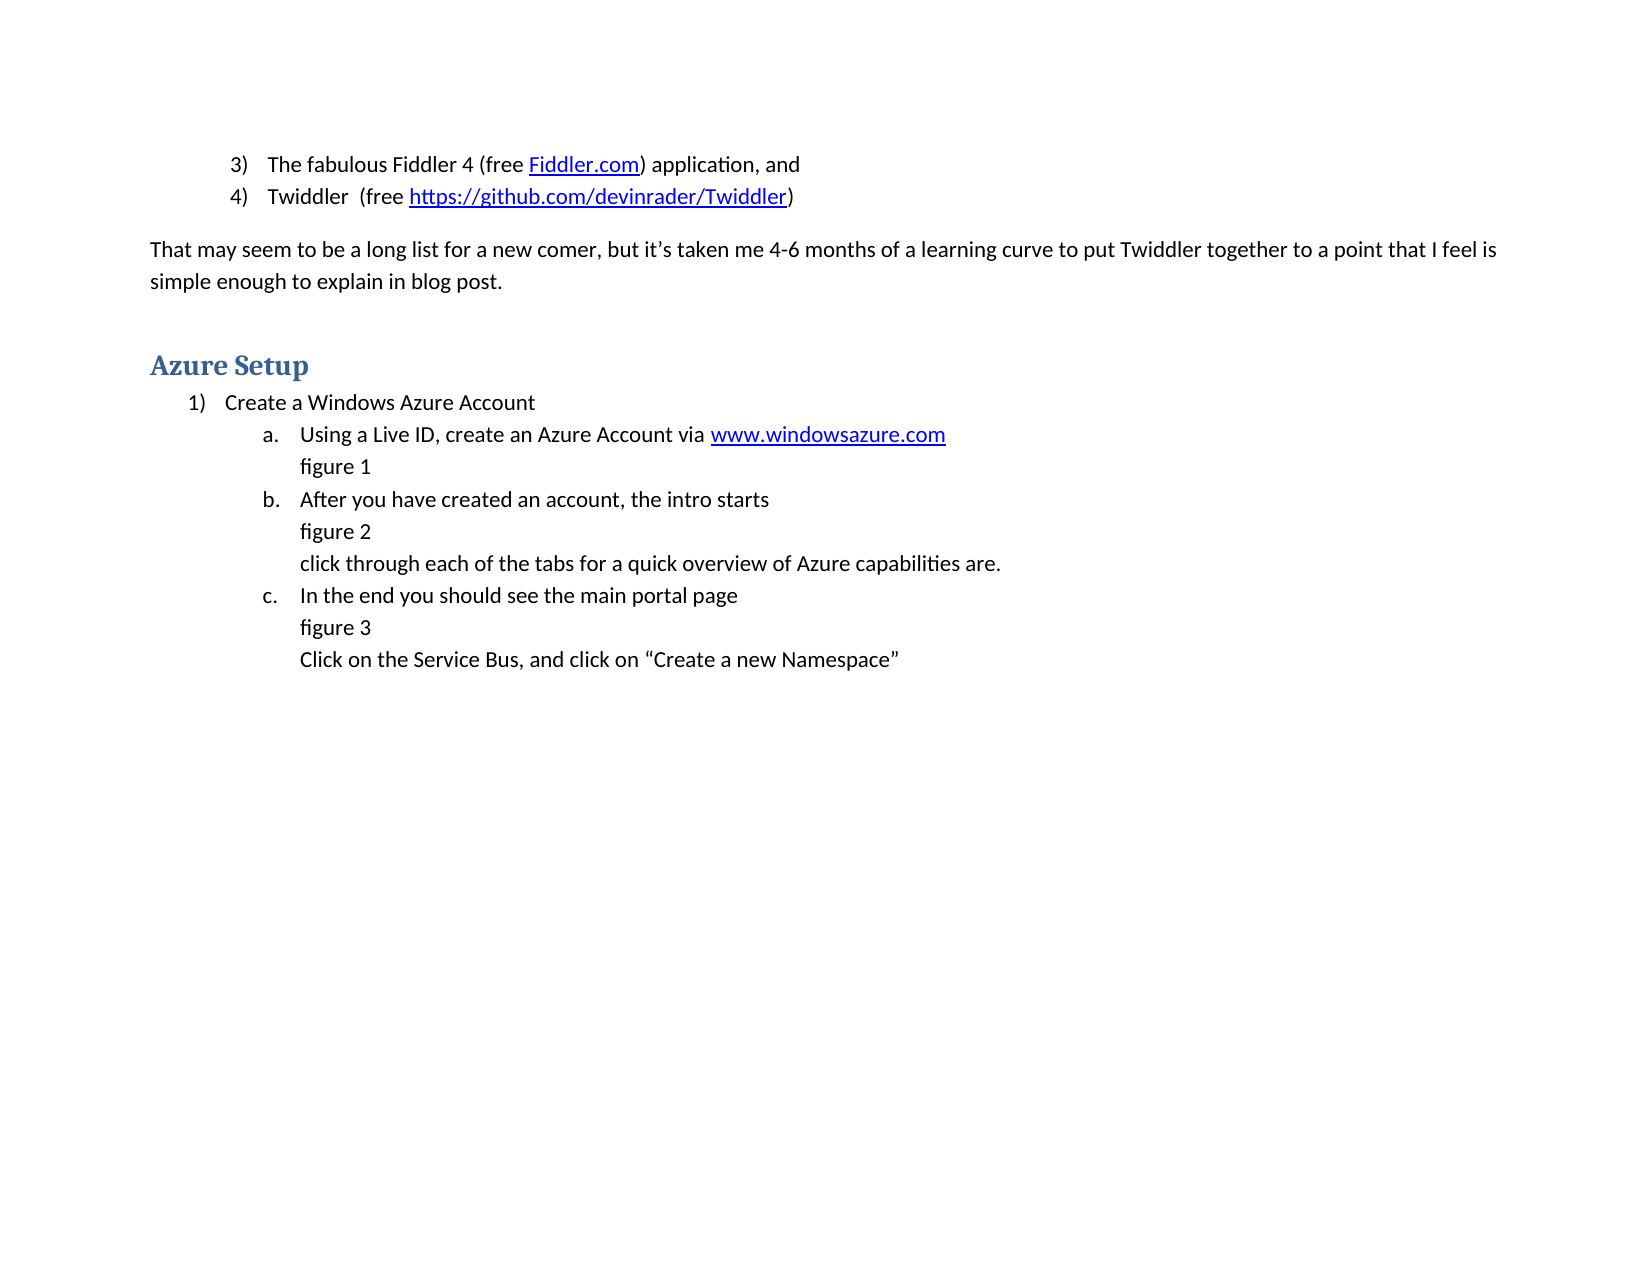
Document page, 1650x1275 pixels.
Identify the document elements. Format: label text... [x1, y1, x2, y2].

list In the end you should see the main portal page figure 3 Click on the Service Bus, and click on “Create a new Namespace” [262, 581, 1500, 674]
list Using a Live ID, create an Azure Account via www.windowsazure.com figure 1 [262, 420, 1500, 481]
subtitle Azure Setup [150, 349, 1500, 383]
list Twiddler (free https://github.com/devinrader/Twiddler) [230, 182, 1500, 210]
list click through each of the tabs for a quick overview of Azure capabilities are. [300, 549, 1500, 577]
list After you have created an account, the intro starts figure 2 [262, 485, 1500, 545]
list Create a Windows Azure Account [187, 388, 1500, 416]
list The fabulous Fiddler 4 (free Fiddler.com) application, and [230, 150, 1500, 178]
text That may seem to be a long list for a new comer, but it’s taken me 4-6 months of a learning curve to put Twiddler together to a point that I feel is simple enough to explain in blog post. [150, 235, 1500, 295]
